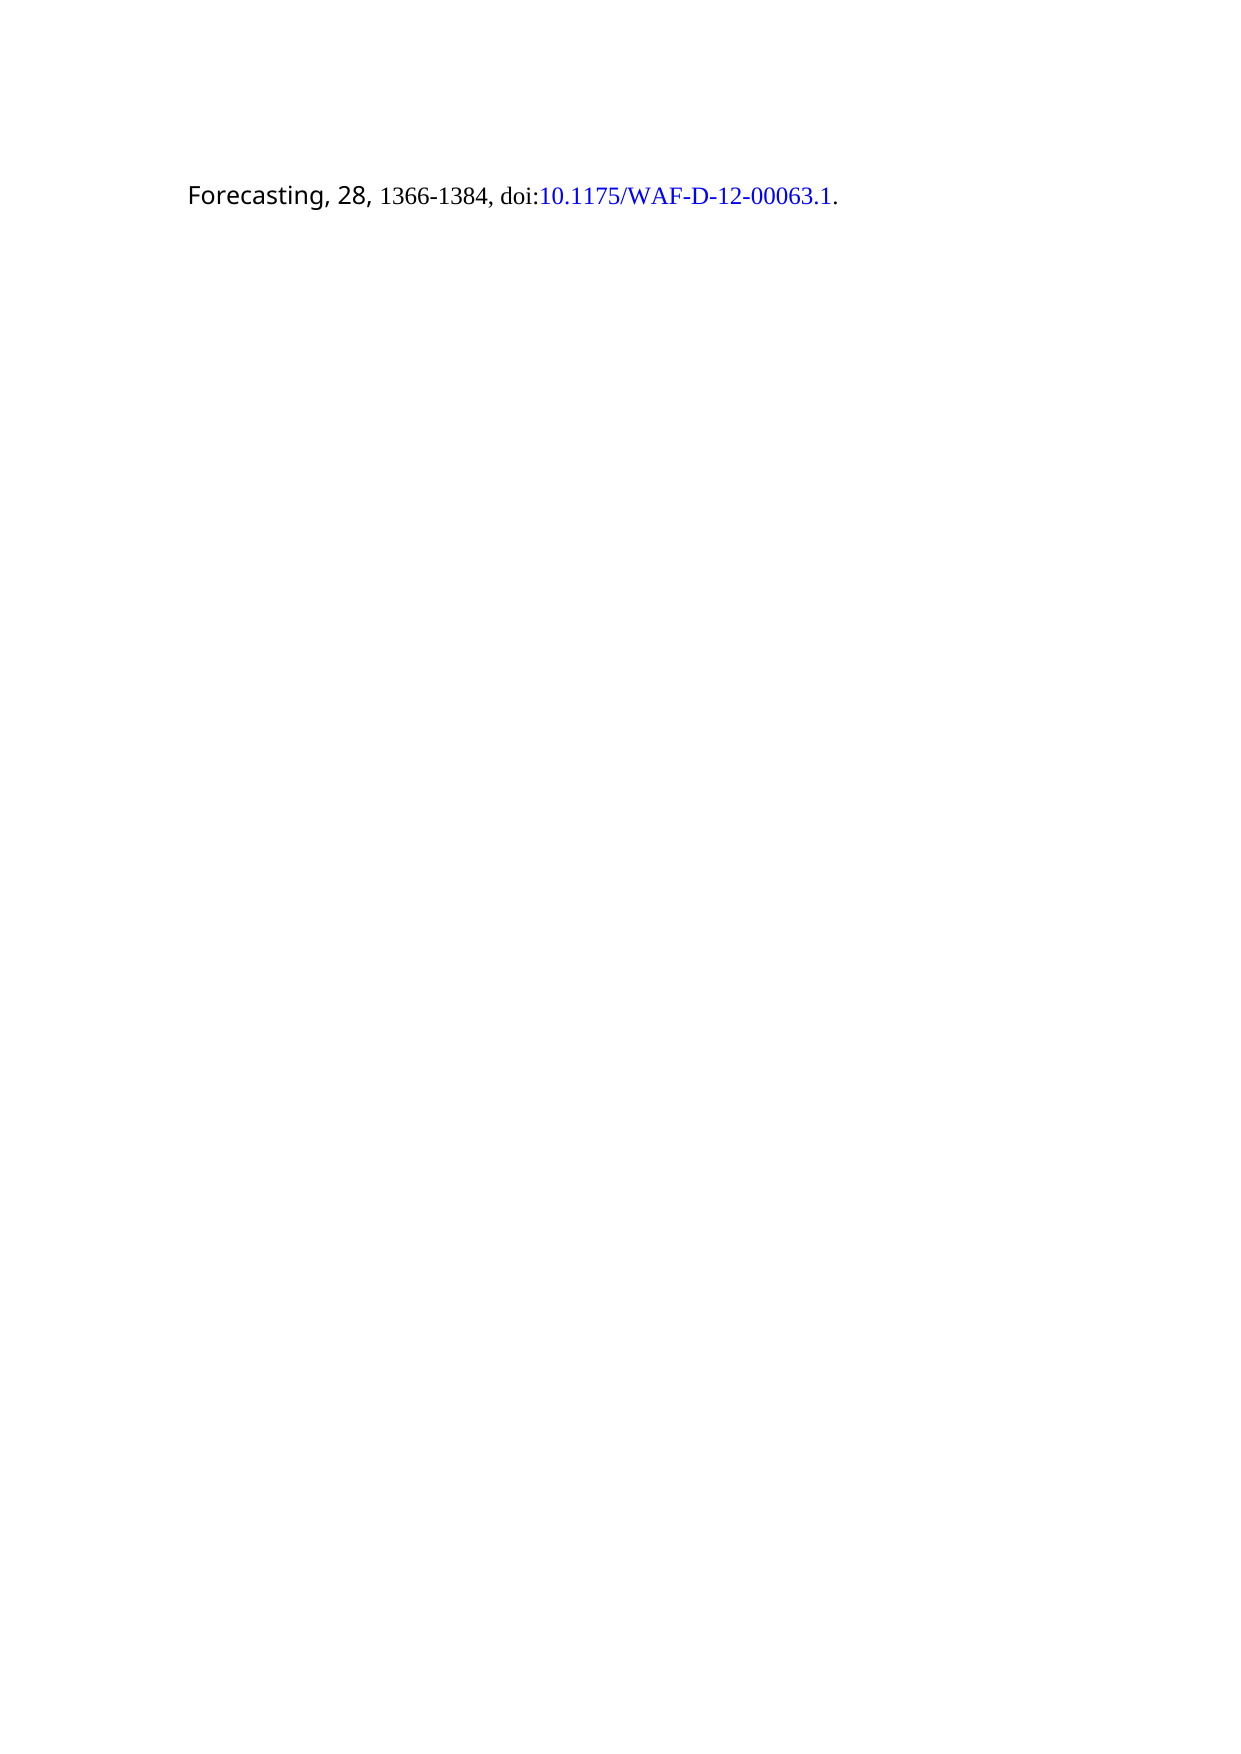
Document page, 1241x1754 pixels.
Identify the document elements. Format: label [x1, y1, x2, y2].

text [187, 162, 1053, 227]
